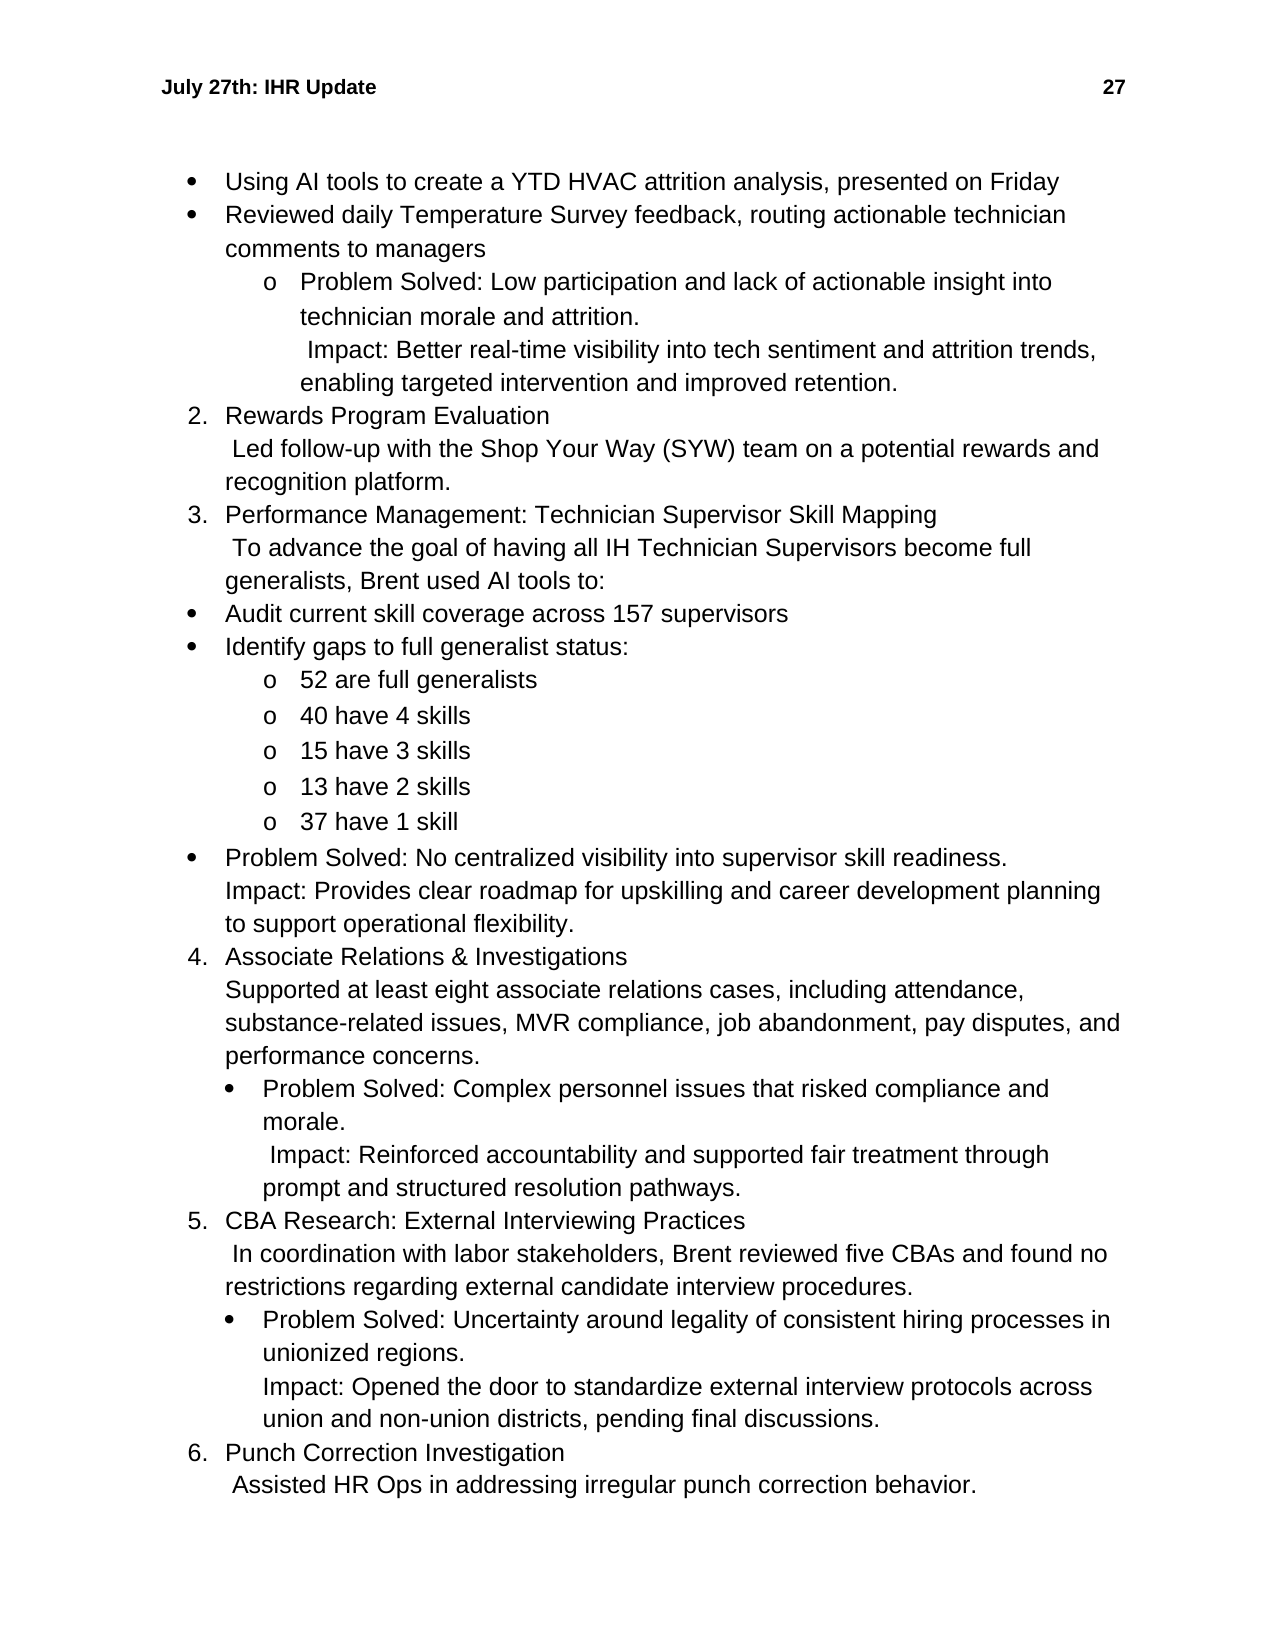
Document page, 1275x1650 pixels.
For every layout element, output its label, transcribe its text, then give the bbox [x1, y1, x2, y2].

list Using AI tools to create a YTD HVAC attrition analysis, presented on Friday [187, 167, 1125, 196]
list Performance Management: Technician Supervisor Skill Mapping To advance the goal of having all IH Technician Supervisors become full generalists, Brent used AI tools to: [187, 500, 1125, 595]
list Reviewed daily Temperature Survey feedback, routing actionable technician comments to managers [187, 200, 1125, 262]
list Problem Solved: No centralized visibility into supervisor skill readiness. Impact: Provides clear roadmap for upskilling and career development planning to support operational flexibility. [187, 843, 1125, 938]
list Associate Relations & Investigations Supported at least eight associate relations cases, including attendance, substance-related issues, MVR compliance, job abandonment, pay disputes, and performance concerns. [187, 942, 1125, 1070]
list Audit current skill coverage across 157 supervisors [187, 599, 1125, 628]
list 37 have 1 skill [262, 807, 1125, 838]
list 15 have 3 skills [262, 736, 1125, 767]
list Identify gaps to full generalist status: [187, 632, 1125, 661]
list Problem Solved: Complex personnel issues that risked compliance and morale. Impact: Reinforced accountability and supported fair treatment through prompt and structured resolution pathways. [225, 1074, 1125, 1202]
list CBA Research: External Interviewing Practices In coordination with labor stakeholders, Brent reviewed five CBAs and found no restrictions regarding external candidate interview procedures. [187, 1206, 1125, 1301]
list Problem Solved: Uncertainty around legality of consistent hiring processes in unionized regions. Impact: Opened the door to standardize external interview protocols across union and non-union districts, pending final discussions. [225, 1305, 1125, 1433]
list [187, 1437, 1125, 1499]
list 40 have 4 skills [262, 701, 1125, 732]
list 52 are full generalists [262, 665, 1125, 696]
list Rewards Program Evaluation Led follow-up with the Shop Your Way (SYW) team on a potential rewards and recognition platform. [187, 401, 1125, 496]
list 13 have 2 skills [262, 772, 1125, 803]
list Problem Solved: Low participation and lack of actionable insight into technician morale and attrition. Impact: Better real-time visibility into tech sentiment and attrition trends, enabling targeted intervention and improved retention. [262, 267, 1125, 397]
